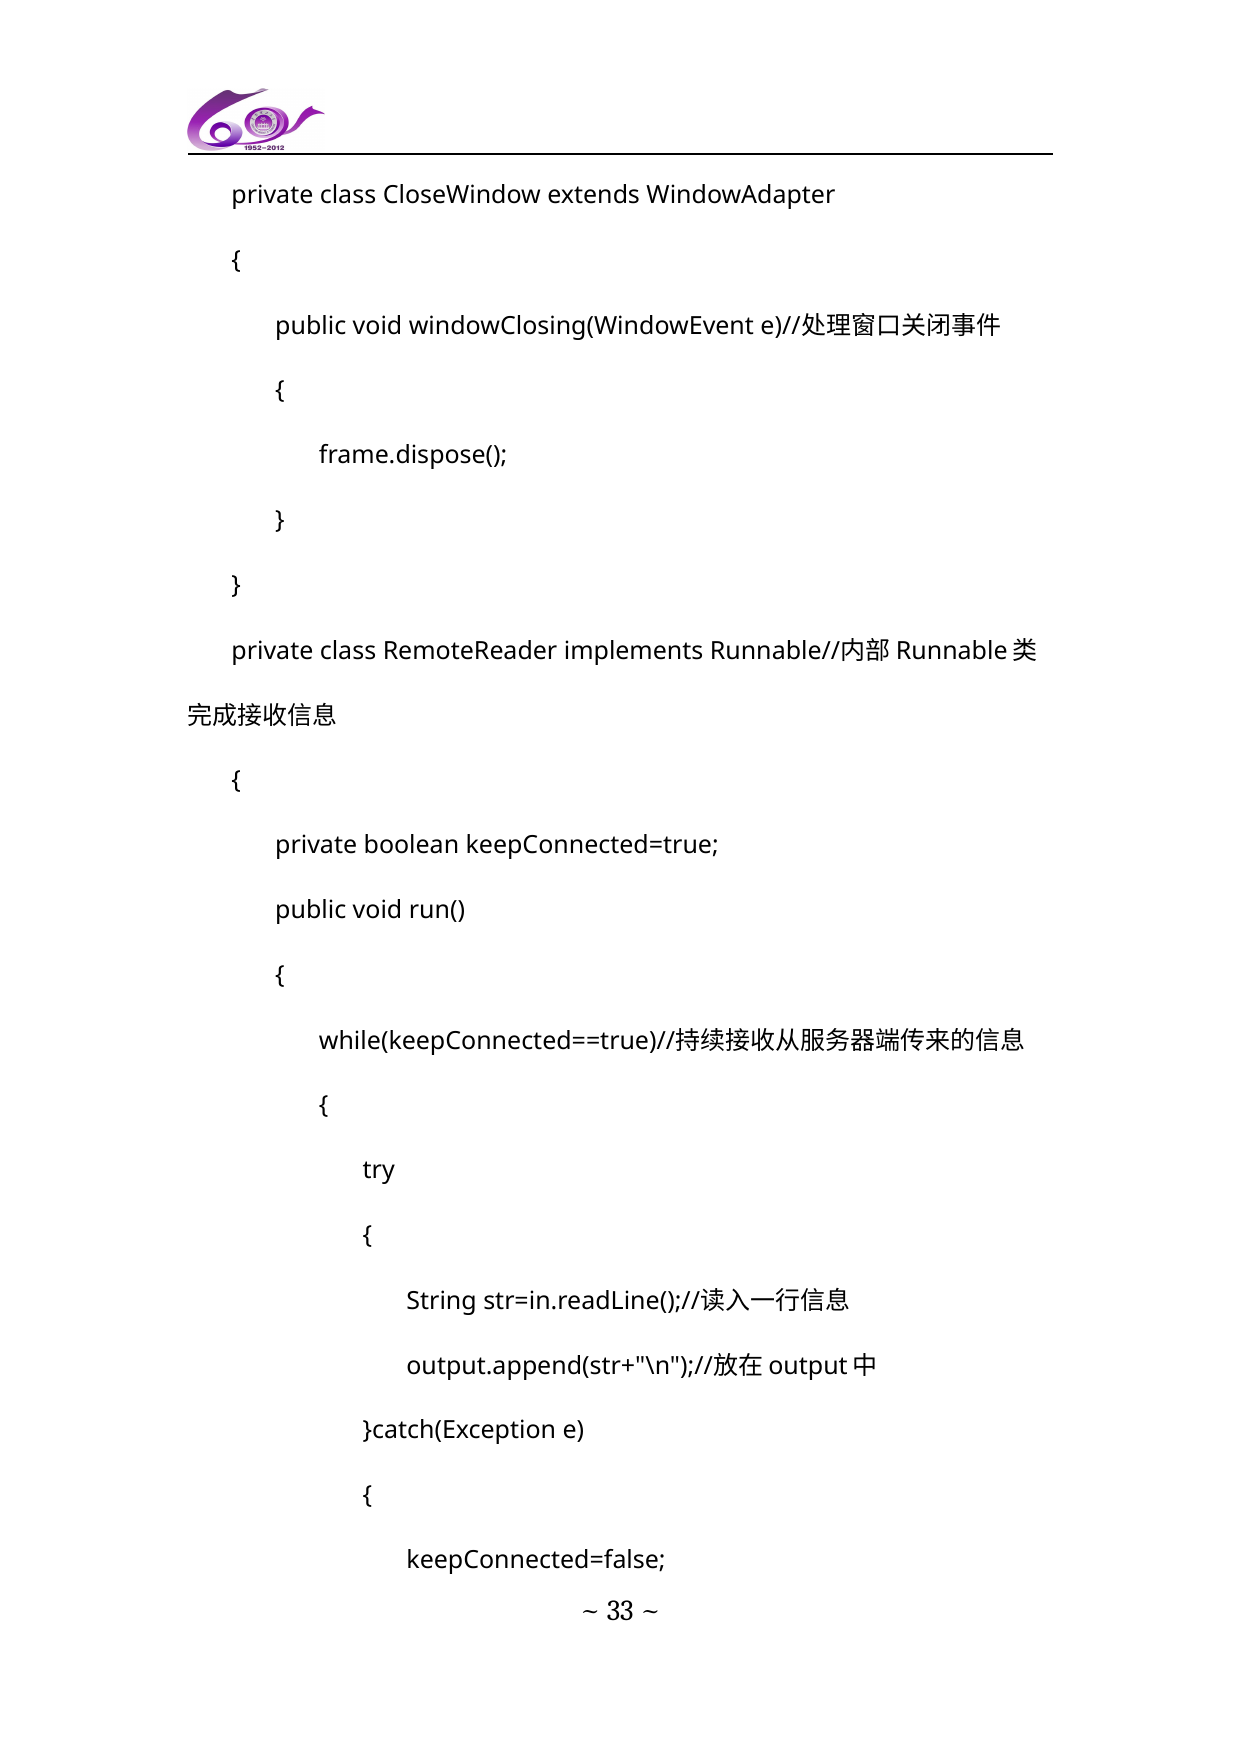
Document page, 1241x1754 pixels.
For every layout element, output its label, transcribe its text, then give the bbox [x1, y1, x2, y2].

text frame.dispose(); [187, 421, 1053, 486]
text { [187, 356, 1053, 421]
text } [187, 486, 1053, 551]
text { [187, 1071, 1053, 1136]
text { [187, 941, 1053, 1006]
text String str=in.readLine();//读入一行信息 [187, 1266, 1053, 1331]
text private class RemoteReader implements Runnable//内部Runnable类完成接收信息 [187, 616, 1053, 746]
text } [187, 551, 1053, 616]
text { [187, 1461, 1053, 1526]
text while(keepConnected==true)//持续接收从服务器端传来的信息 [187, 1006, 1053, 1071]
text }catch(Exception e) [187, 1396, 1053, 1461]
text private class CloseWindow extends WindowAdapter [187, 161, 1053, 226]
text keepConnected=false; [187, 1526, 1053, 1591]
picture [187, 88, 325, 151]
text try [187, 1136, 1053, 1201]
text private boolean keepConnected=true; [187, 811, 1053, 876]
text output.append(str+"\n");//放在output中 [187, 1331, 1053, 1396]
text { [187, 226, 1053, 291]
text { [187, 1201, 1053, 1266]
text public void run() [187, 876, 1053, 941]
text public void windowClosing(WindowEvent e)//处理窗口关闭事件 [187, 291, 1053, 356]
text { [187, 746, 1053, 811]
